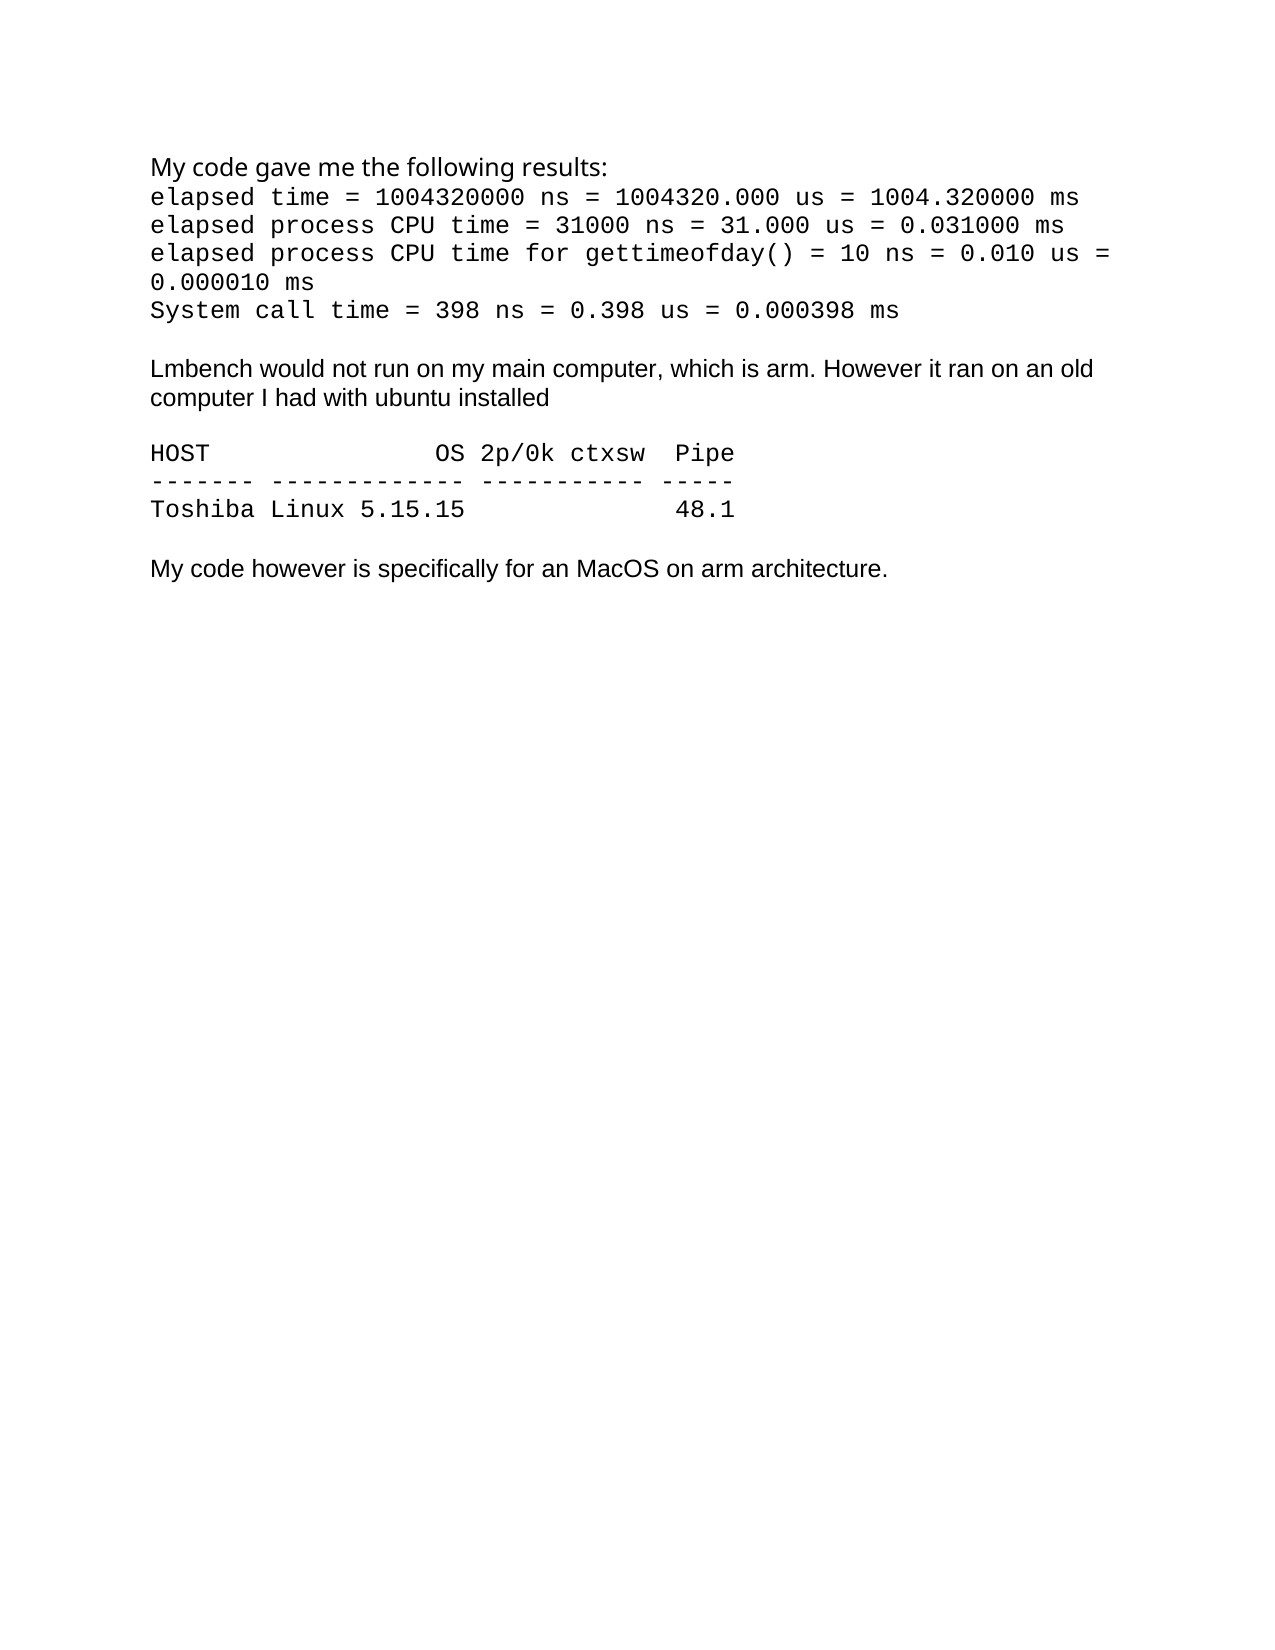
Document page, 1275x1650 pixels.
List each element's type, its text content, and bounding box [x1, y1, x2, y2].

text HOST OS 2p/0k ctxsw Pipe [150, 440, 1125, 469]
text elapsed process CPU time = 31000 ns = 31.000 us = 0.031000 ms [150, 212, 1125, 241]
text ------- ------------- ----------- ----- [150, 469, 1125, 497]
text System call time = 398 ns = 0.398 us = 0.000398 ms [150, 297, 1125, 326]
text elapsed time = 1004320000 ns = 1004320.000 us = 1004.320000 ms [150, 184, 1125, 212]
text My code however is specifically for an MacOS on arm architecture. [150, 554, 1125, 582]
text Lmbench would not run on my main computer, which is arm. However it ran on an old computer I had with ubuntu installed [150, 354, 1125, 412]
text My code gave me the following results: [150, 150, 1125, 184]
text Toshiba Linux 5.15.15 48.1 [150, 497, 1125, 525]
text elapsed process CPU time for gettimeofday() = 10 ns = 0.010 us = 0.000010 ms [150, 241, 1125, 297]
